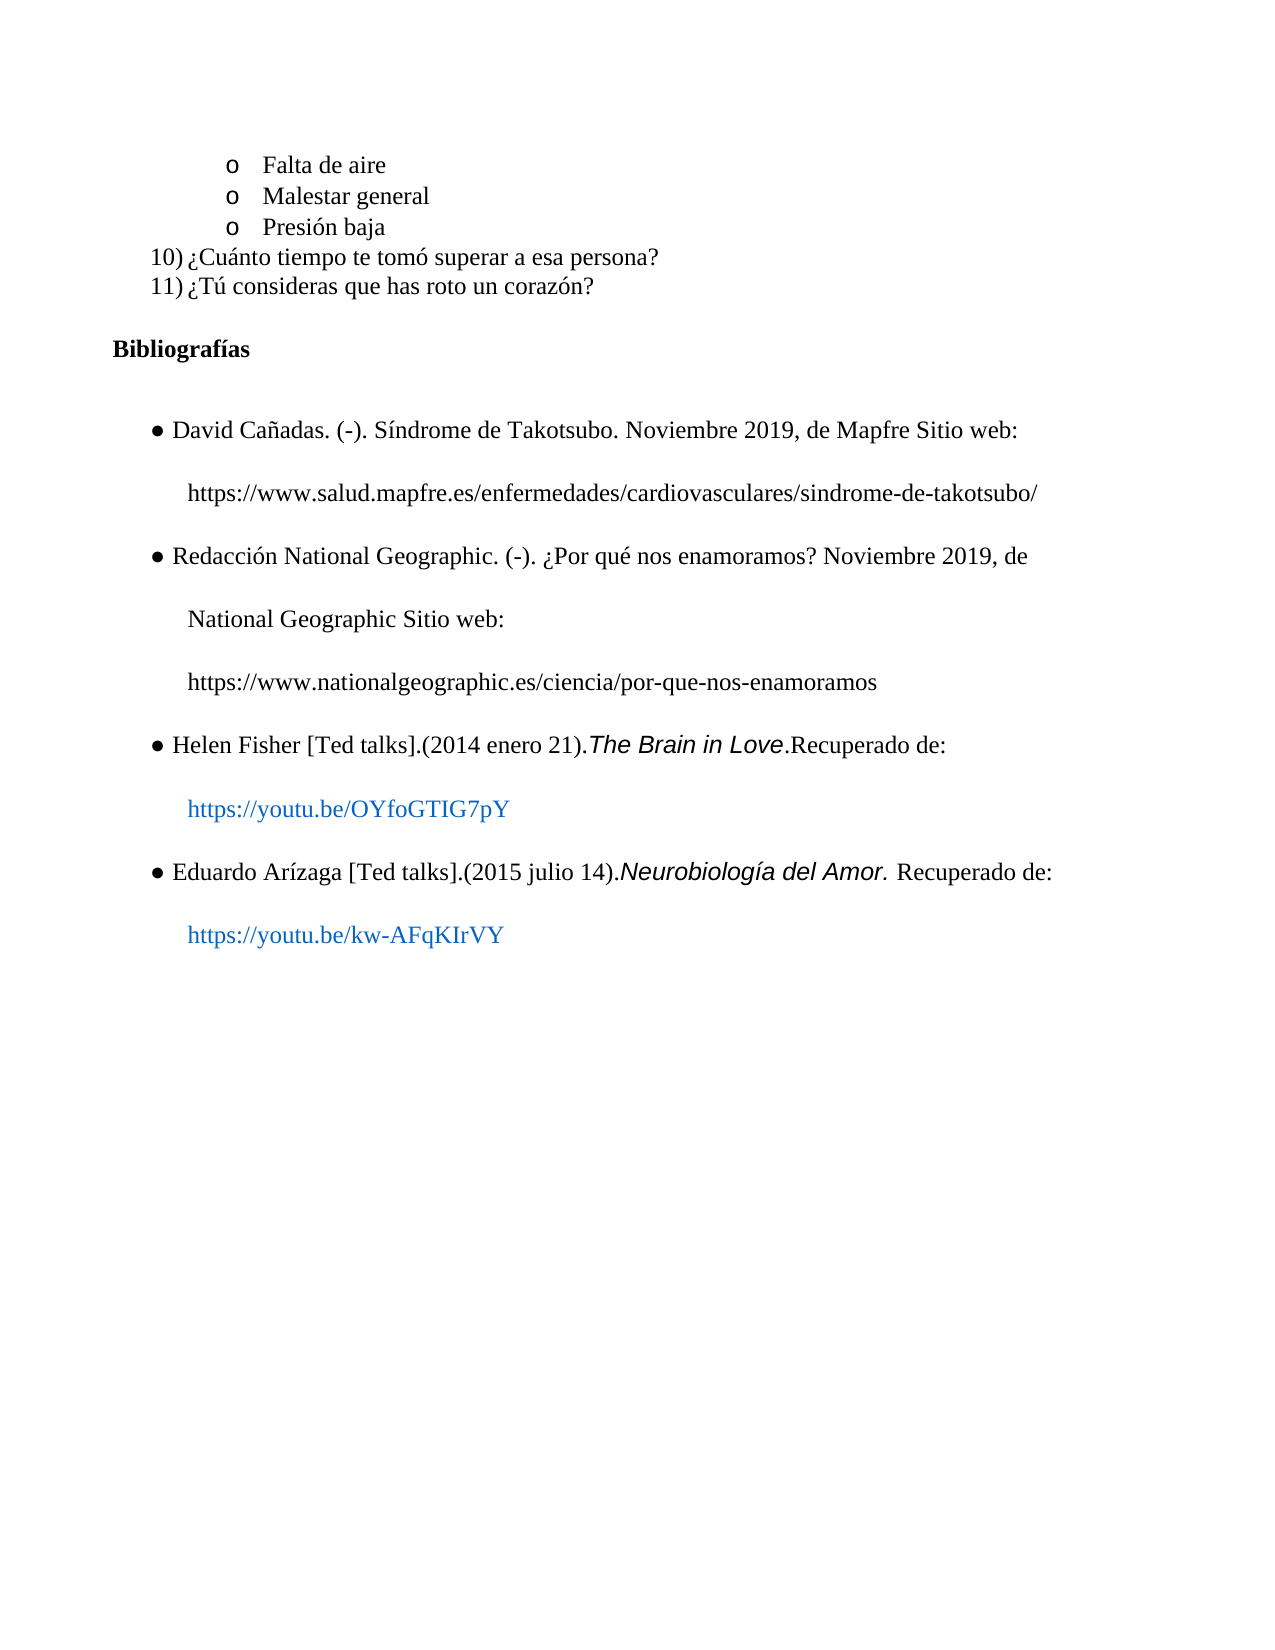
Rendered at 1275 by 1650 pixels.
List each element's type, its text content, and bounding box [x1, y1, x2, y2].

text https://www.nationalgeographic.es/ciencia/por-que-nos-enamoramos [187, 667, 952, 696]
text https://youtu.be/kw-AFqKIrVY [187, 920, 580, 949]
list Malestar general [225, 181, 1162, 212]
list ¿Cuánto tiempo te tomó superar a esa persona? [150, 242, 1162, 271]
list ¿Tú consideras que has roto un corazón? [150, 271, 1162, 300]
text ● Helen Fisher [Ted talks].(2014 enero 21).The Brain in Love.Recuperado de: [150, 731, 1016, 759]
list Falta de aire [225, 150, 1162, 181]
text National Geographic Sitio web: [187, 604, 580, 633]
text https://youtu.be/OYfoGTIG7pY [187, 794, 586, 823]
text Bibliografías [112, 334, 1070, 363]
text ● Eduardo Arízaga [Ted talks].(2015 julio 14).Neurobiología del Amor. Recuperado de: [150, 857, 1117, 886]
text ● Redacción National Geographic. (-). ¿Por qué nos enamoramos? Noviembre 2019, de [150, 541, 1124, 570]
text https://www.salud.mapfre.es/enfermedades/cardiovasculares/sindrome-de-takotsubo/ [187, 478, 1113, 507]
list Presión baja [225, 212, 1162, 242]
text ● David Cañadas. (-). Síndrome de Takotsubo. Noviembre 2019, de Mapfre Sitio web: [150, 415, 1115, 443]
